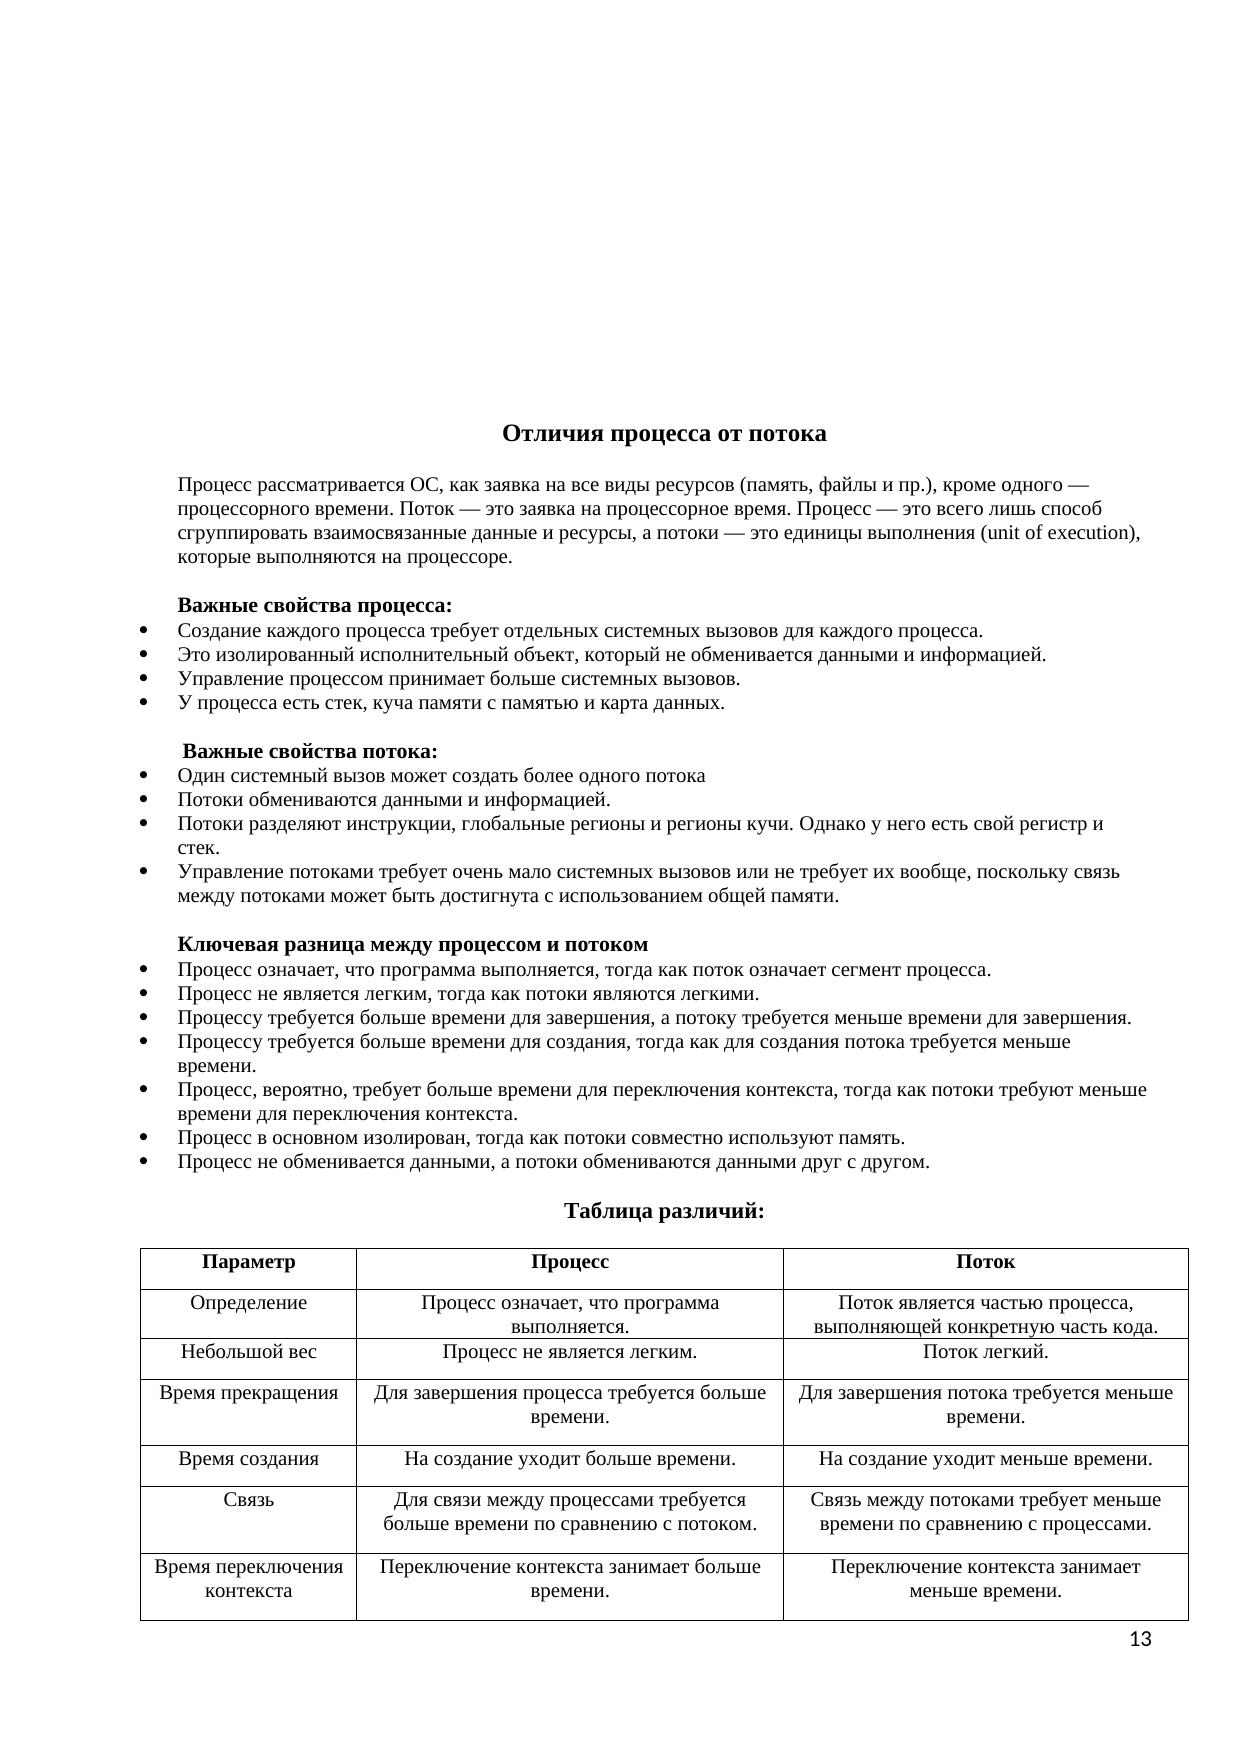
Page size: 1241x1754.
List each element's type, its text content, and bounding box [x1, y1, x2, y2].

list Процесс не обменивается данными, а потоки обмениваются данными друг с другом. [140, 1149, 1152, 1173]
list Управление процессом принимает больше системных вызовов. [140, 666, 1152, 690]
table_cell Для связи между процессами требуется больше времени по сравнению с потоком. [357, 1487, 783, 1552]
table_cell Время создания [141, 1446, 356, 1486]
list Процесс в основном изолирован, тогда как потоки совместно используют память. [140, 1125, 1152, 1149]
text Таблица различий: [177, 1197, 1152, 1224]
table_cell Связь [141, 1487, 356, 1552]
list У процесса есть стек, куча памяти с памятью и карта данных. [140, 690, 1152, 714]
list Создание каждого процесса требует отдельных системных вызовов для каждого процесса. [140, 617, 1152, 642]
table_cell Определение [141, 1290, 356, 1338]
list Управление потоками требует очень мало системных вызовов или не требует их вообще, поскольку связь между потоками может быть достигнута с использованием общей памяти. [140, 859, 1152, 907]
list Потоки разделяют инструкции, глобальные регионы и регионы кучи. Однако у него есть свой регистр и стек. [140, 811, 1152, 859]
table_cell Переключение контекста занимает больше времени. [357, 1554, 783, 1620]
list Процесс означает, что программа выполняется, тогда как поток означает сегмент процесса. [140, 957, 1152, 981]
table_cell Для завершения потока требуется меньше времени. [784, 1380, 1188, 1445]
text Ключевая разница между процессом и потоком [177, 931, 1152, 957]
table_header Процесс [357, 1249, 783, 1289]
table_header Поток [784, 1249, 1188, 1289]
list Процессу требуется больше времени для создания, тогда как для создания потока требуется меньше времени. [140, 1029, 1152, 1077]
table_cell На создание уходит меньше времени. [784, 1446, 1188, 1486]
text Процесс рассматривается ОС, как заявка на все виды ресурсов (память, файлы и пр.), кроме одного — процессорного времени. Поток — это заявка на процессорное время. Процесс — это всего лишь способ сгруппировать взаимосвязанные данные и ресурсы, а потоки — это единицы выполнения (unit of execution), которые выполняются на процессоре. [177, 472, 1152, 568]
table_cell Связь между потоками требует меньше времени по сравнению с процессами. [784, 1487, 1188, 1552]
table_cell Переключение контекста занимает меньше времени. [784, 1554, 1188, 1620]
list Процесс, вероятно, требует больше времени для переключения контекста, тогда как потоки требуют меньше времени для переключения контекста. [140, 1077, 1152, 1125]
table_cell Процесс не является легким. [357, 1339, 783, 1379]
table_cell Поток легкий. [784, 1339, 1188, 1379]
list Процессу требуется больше времени для завершения, а потоку требуется меньше времени для завершения. [140, 1005, 1152, 1029]
table_cell Время переключения контекста [141, 1554, 356, 1620]
table_header Параметр [141, 1249, 356, 1289]
table_cell Для завершения процесса требуется больше времени. [357, 1380, 783, 1445]
table_cell Процесс означает, что программа выполняется. [357, 1290, 783, 1338]
subtitle Отличия процесса от потока [177, 418, 1152, 447]
table_cell Поток является частью процесса, выполняющей конкретную часть кода. [784, 1290, 1188, 1338]
list Это изолированный исполнительный объект, который не обменивается данными и информацией. [140, 642, 1152, 666]
text Важные свойства процесса: [177, 592, 1152, 617]
list Один системный вызов может создать более одного потока [140, 763, 1152, 787]
table_cell Время прекращения [141, 1380, 356, 1445]
table_cell Небольшой вес [141, 1339, 356, 1379]
text Важные свойства потока: [177, 738, 1152, 763]
list Потоки обмениваются данными и информацией. [140, 787, 1152, 811]
table_cell На создание уходит больше времени. [357, 1446, 783, 1486]
list Процесс не является легким, тогда как потоки являются легкими. [140, 981, 1152, 1005]
